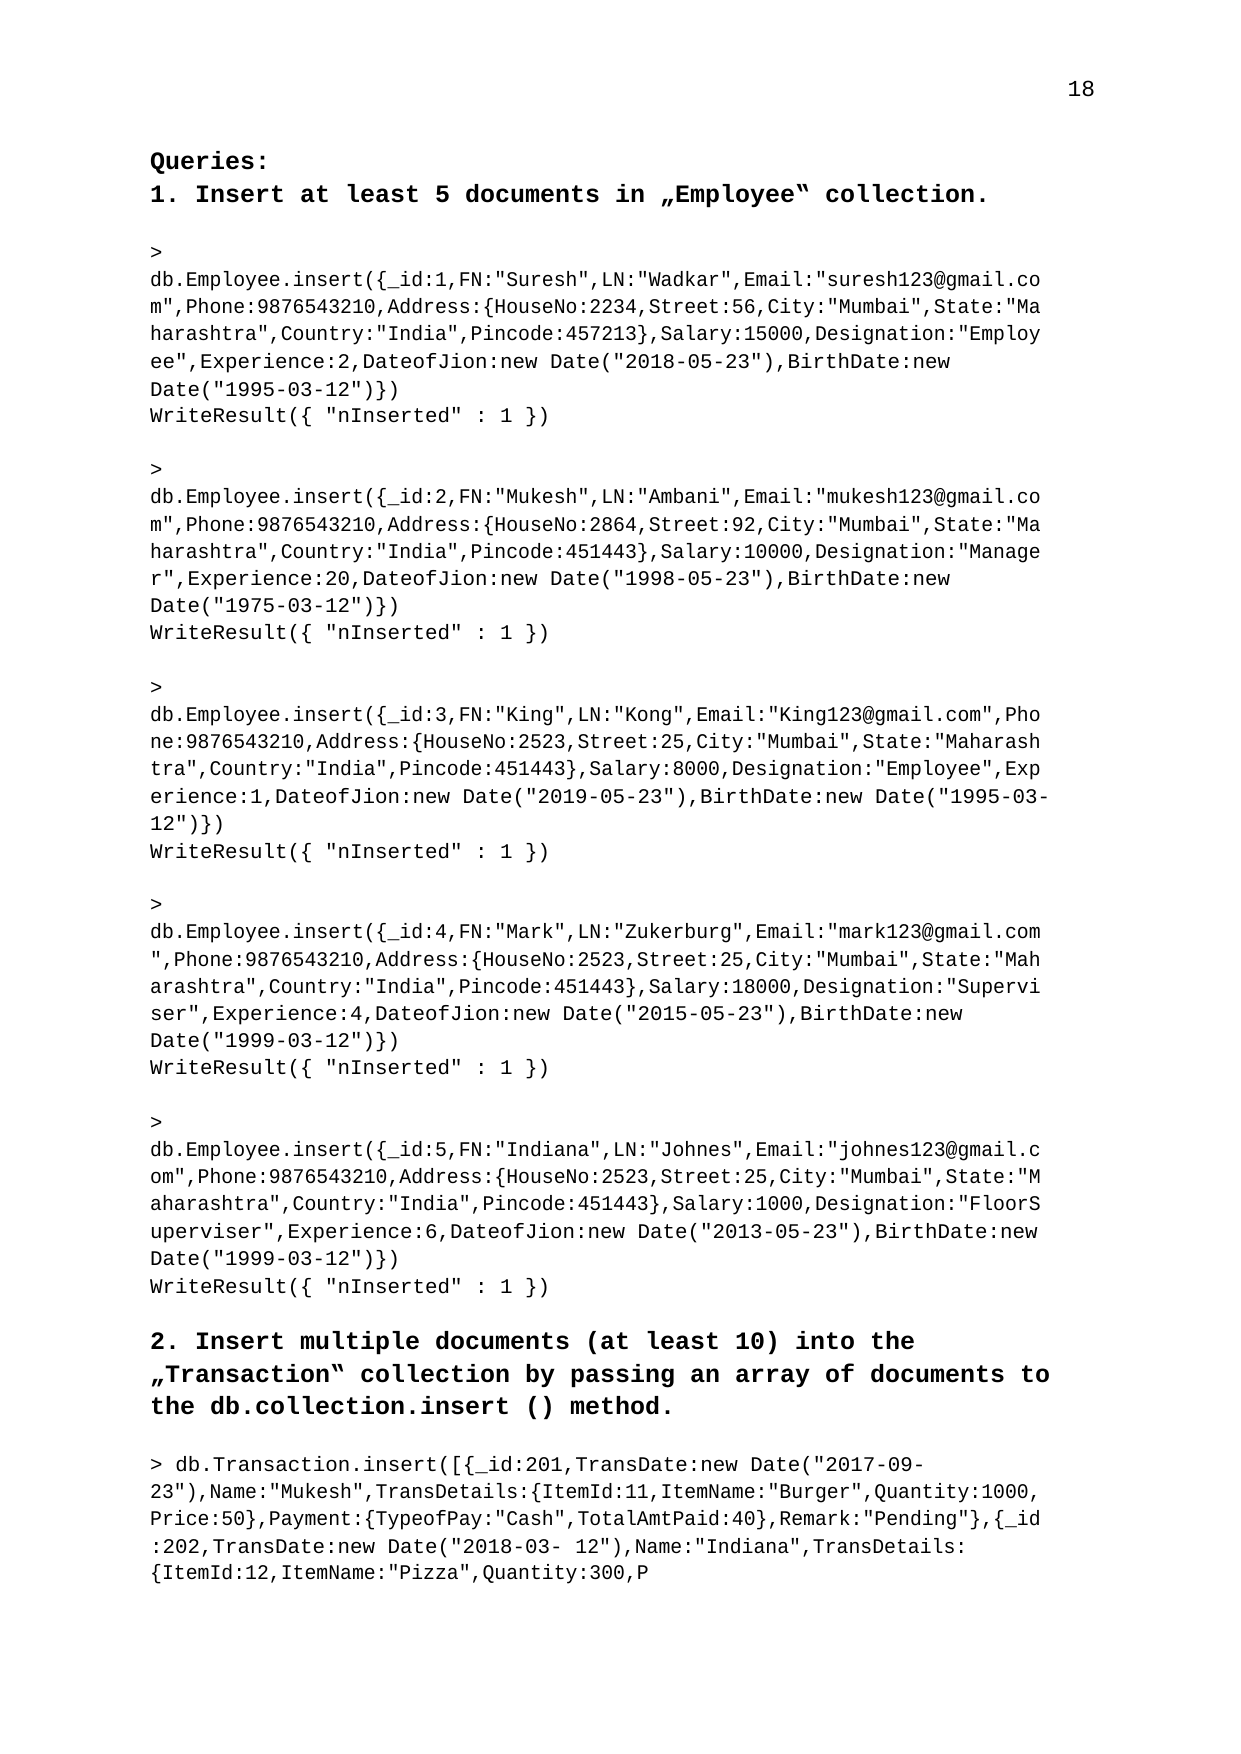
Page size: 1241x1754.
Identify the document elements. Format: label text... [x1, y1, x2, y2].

text WriteResult({ "nInserted" : 1 }) [150, 405, 1105, 428]
text db.Employee.insert({_id:3,FN:"King",LN:"Kong",Email:"King123@gmail.com",Pho ne:9876543210,Address:{HouseNo:2523,Street:25,City:"Mumbai",State:"Maharash tra",Country:"India",Pincode:451443},Salary:8000,Designation:"Employee",Exp erience:1,DateofJion:new Date("2019-05-23"),BirthDate:new Date("1995-03- 12")}) [150, 704, 1105, 836]
text WriteResult({ "nInserted" : 1 }) [150, 622, 1105, 646]
text db.Employee.insert({_id:4,FN:"Mark",LN:"Zukerburg",Email:"mark123@gmail.com ",Phone:9876543210,Address:{HouseNo:2523,Street:25,City:"Mumbai",State:"Mah arashtra",Country:"India",Pincode:451443},Salary:18000,Designation:"Supervi ser",Experience:4,DateofJion:new Date("2015-05-23"),BirthDate:new Date("1999-03-12")}) [150, 921, 1088, 1054]
text db.Employee.insert({_id:1,FN:"Suresh",LN:"Wadkar",Email:"suresh123@gmail.co m",Phone:9876543210,Address:{HouseNo:2234,Street:56,City:"Mumbai",State:"Ma harashtra",Country:"India",Pincode:457213},Salary:15000,Designation:"Employ ee",Experience:2,DateofJion:new Date("2018-05-23"),BirthDate:new [150, 269, 1088, 374]
list db.Transaction.insert([{_id:201,TransDate:new Date("2017-09- 23"),Name:"Mukesh",TransDetails:{ItemId:11,ItemName:"Burger",Quantity:1000, Price:50},Payment:{TypeofPay:"Cash",TotalAmtPaid:40},Remark:"Pending"},{_id [150, 1454, 1088, 1532]
text > [150, 1112, 1105, 1135]
text db.Employee.insert({_id:2,FN:"Mukesh",LN:"Ambani",Email:"mukesh123@gmail.co m",Phone:9876543210,Address:{HouseNo:2864,Street:92,City:"Mumbai",State:"Ma harashtra",Country:"India",Pincode:451443},Salary:10000,Designation:"Manage r",Experience:20,DateofJion:new Date("1998-05-23"),BirthDate:new [150, 486, 1088, 592]
subtitle Insert multiple documents (at least 10) into the [150, 1329, 1105, 1357]
text db.Employee.insert({_id:5,FN:"Indiana",LN:"Johnes",Email:"johnes123@gmail.c om",Phone:9876543210,Address:{HouseNo:2523,Street:25,City:"Mumbai",State:"M aharashtra",Country:"India",Pincode:451443},Salary:1000,Designation:"FloorS uperviser",Experience:6,DateofJion:new Date("2013-05-23"),BirthDate:new Date("1999-03-12")}) [150, 1139, 1088, 1271]
text > [150, 677, 1105, 700]
text WriteResult({ "nInserted" : 1 }) [150, 1057, 1105, 1081]
list Insert at least 5 documents in „Employee‟ collection. [150, 181, 1105, 210]
text Date("1975-03-12")}) [150, 595, 1105, 619]
text > [150, 894, 1105, 918]
text WriteResult({ "nInserted" : 1 }) [150, 840, 1105, 863]
text > [150, 242, 1105, 265]
text > [150, 459, 1105, 483]
subtitle Queries: [150, 149, 1105, 177]
text „Transaction‟ collection by passing an array of documents to the db.collection.insert () method. [150, 1361, 1052, 1422]
text Date("1995-03-12")}) [150, 378, 1105, 401]
text :202,TransDate:new Date("2018-03- 12"),Name:"Indiana",TransDetails:{ItemId:12,ItemName:"Pizza",Quantity:300,P [150, 1536, 1105, 1586]
text WriteResult({ "nInserted" : 1 }) [150, 1275, 1105, 1298]
